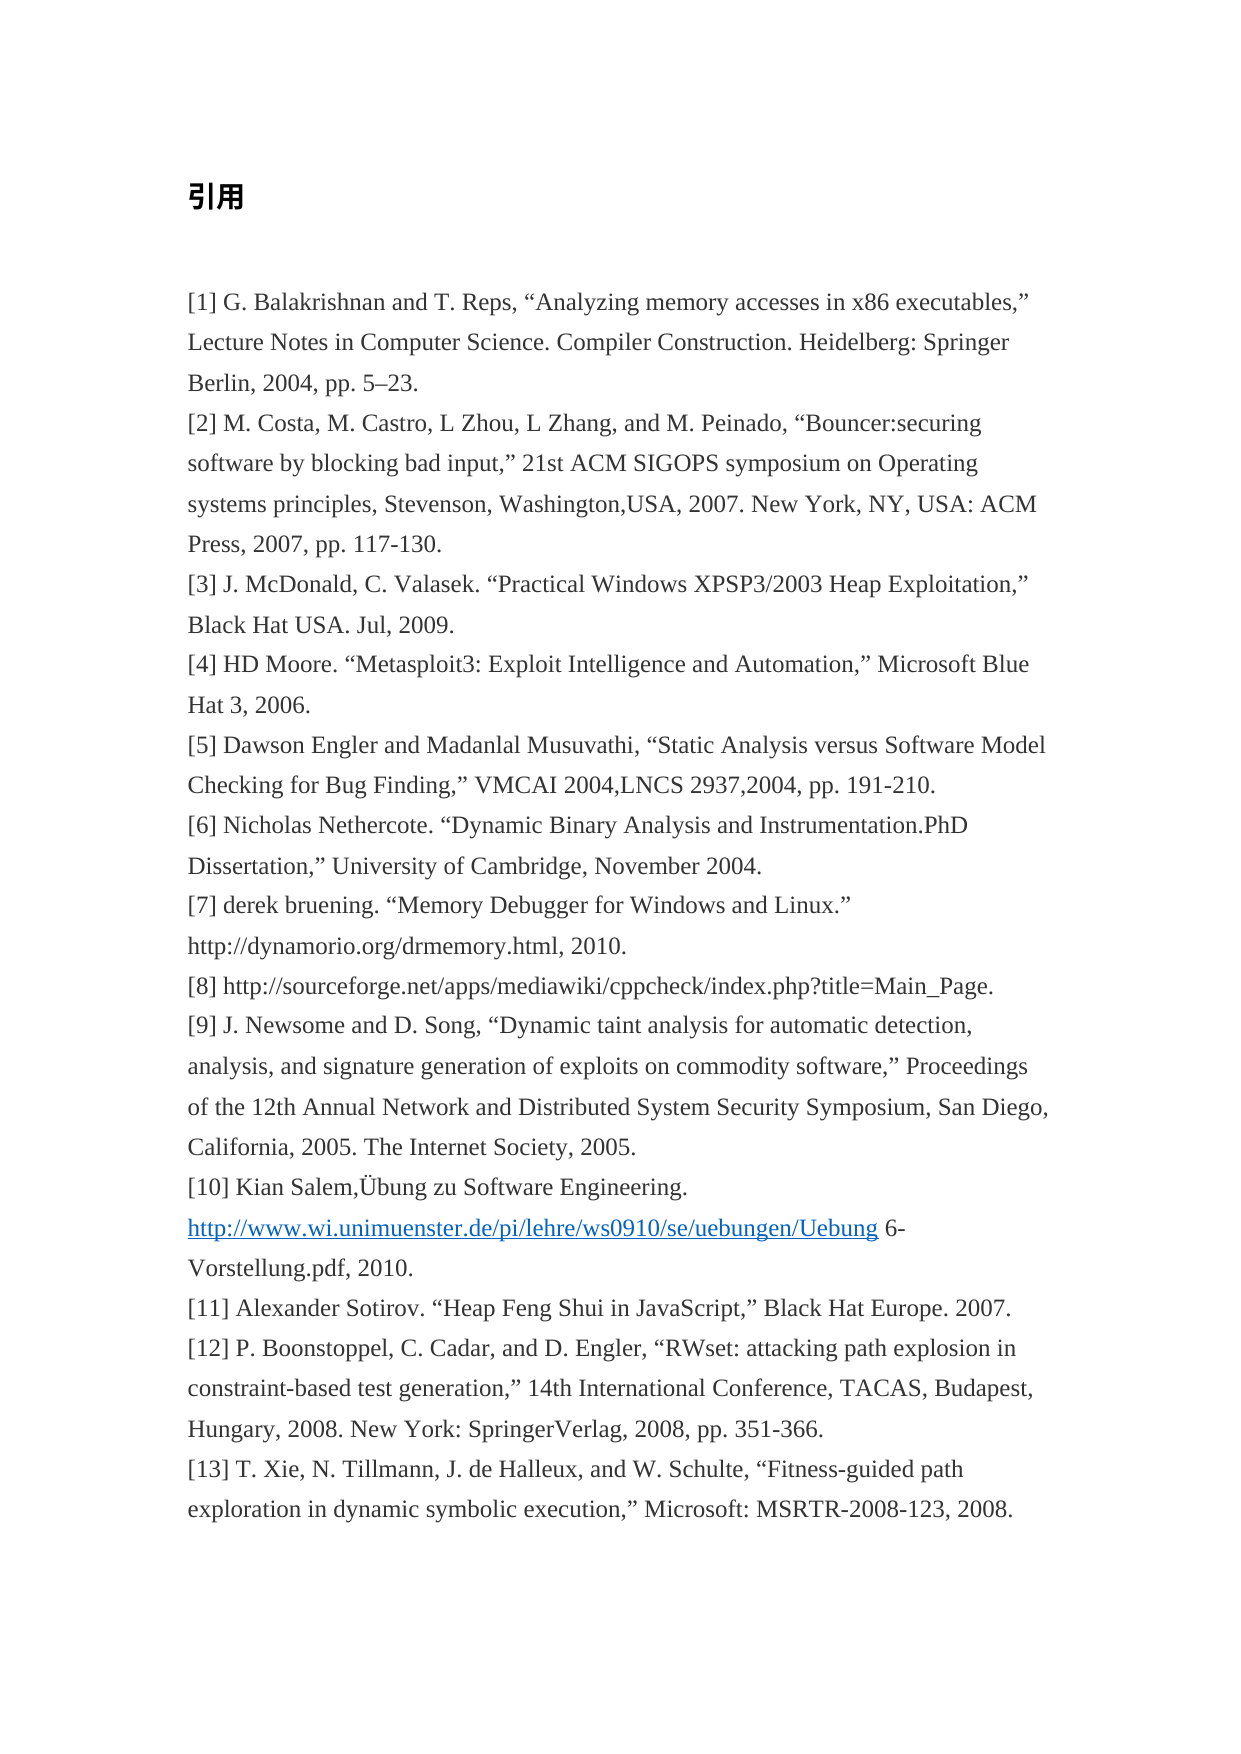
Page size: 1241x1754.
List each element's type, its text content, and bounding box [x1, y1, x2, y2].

text [7] derek bruening. “Memory Debugger for Windows and Linux.” http://dynamorio.org/drmemory.html, 2010. [187, 889, 1053, 962]
text [9] J. Newsome and D. Song, “Dynamic taint analysis for automatic detection, analysis, and signature generation of exploits on commodity software,” Proceedings of the 12th Annual Network and Distributed System Security Symposium, San Diego, California, 2005. The Internet Society, 2005. [187, 1009, 1053, 1163]
text [5] Dawson Engler and Madanlal Musuvathi, “Static Analysis versus Software Model Checking for Bug Finding,” VMCAI 2004,LNCS 2937,2004, pp. 191-210. [187, 728, 1053, 801]
text [3] J. McDonald, C. Valasek. “Practical Windows XPSP3/2003 Heap Exploitation,” Black Hat USA. Jul, 2009. [187, 567, 1053, 641]
text [12] P. Boonstoppel, C. Cadar, and D. Engler, “RWset: attacking path explosion in constraint-based test generation,” 14th International Conference, TACAS, Budapest, Hungary, 2008. New York: SpringerVerlag, 2008, pp. 351-366. [187, 1331, 1053, 1444]
text [13] T. Xie, N. Tillmann, J. de Halleux, and W. Schulte, “Fitness-guided path exploration in dynamic symbolic execution,” Microsoft: MSRTR-2008-123, 2008. [187, 1452, 1053, 1525]
text [2] M. Costa, M. Castro, L Zhou, L Zhang, and M. Peinado, “Bouncer:securing software by blocking bad input,” 21st ACM SIGOPS symposium on Operating systems principles, Stevenson, Washington,USA, 2007. New York, NY, USA: ACM Press, 2007, pp. 117-130. [187, 406, 1053, 560]
subtitle 引用 [187, 162, 1053, 227]
text [10] Kian Salem,Übung zu Software Engineering. http://www.wi.unimuenster.de/pi/lehre/ws0910/se/uebungen/Uebung 6-Vorstellung.pdf, 2010. [187, 1170, 1053, 1284]
text [11] Alexander Sotirov. “Heap Feng Shui in JavaScript,” Black Hat Europe. 2007. [187, 1291, 1053, 1324]
text [8] http://sourceforge.net/apps/mediawiki/cppcheck/index.php?title=Main_Page. [187, 969, 1053, 1001]
text [6] Nicholas Nethercote. “Dynamic Binary Analysis and Instrumentation.PhD Dissertation,” University of Cambridge, November 2004. [187, 808, 1053, 881]
text [4] HD Moore. “Metasploit3: Exploit Intelligence and Automation,” Microsoft Blue Hat 3, 2006. [187, 648, 1053, 721]
text [1] G. Balakrishnan and T. Reps, “Analyzing memory accesses in x86 executables,” Lecture Notes in Computer Science. Compiler Construction. Heidelberg: Springer Berlin, 2004, pp. 5–23. [187, 285, 1053, 399]
